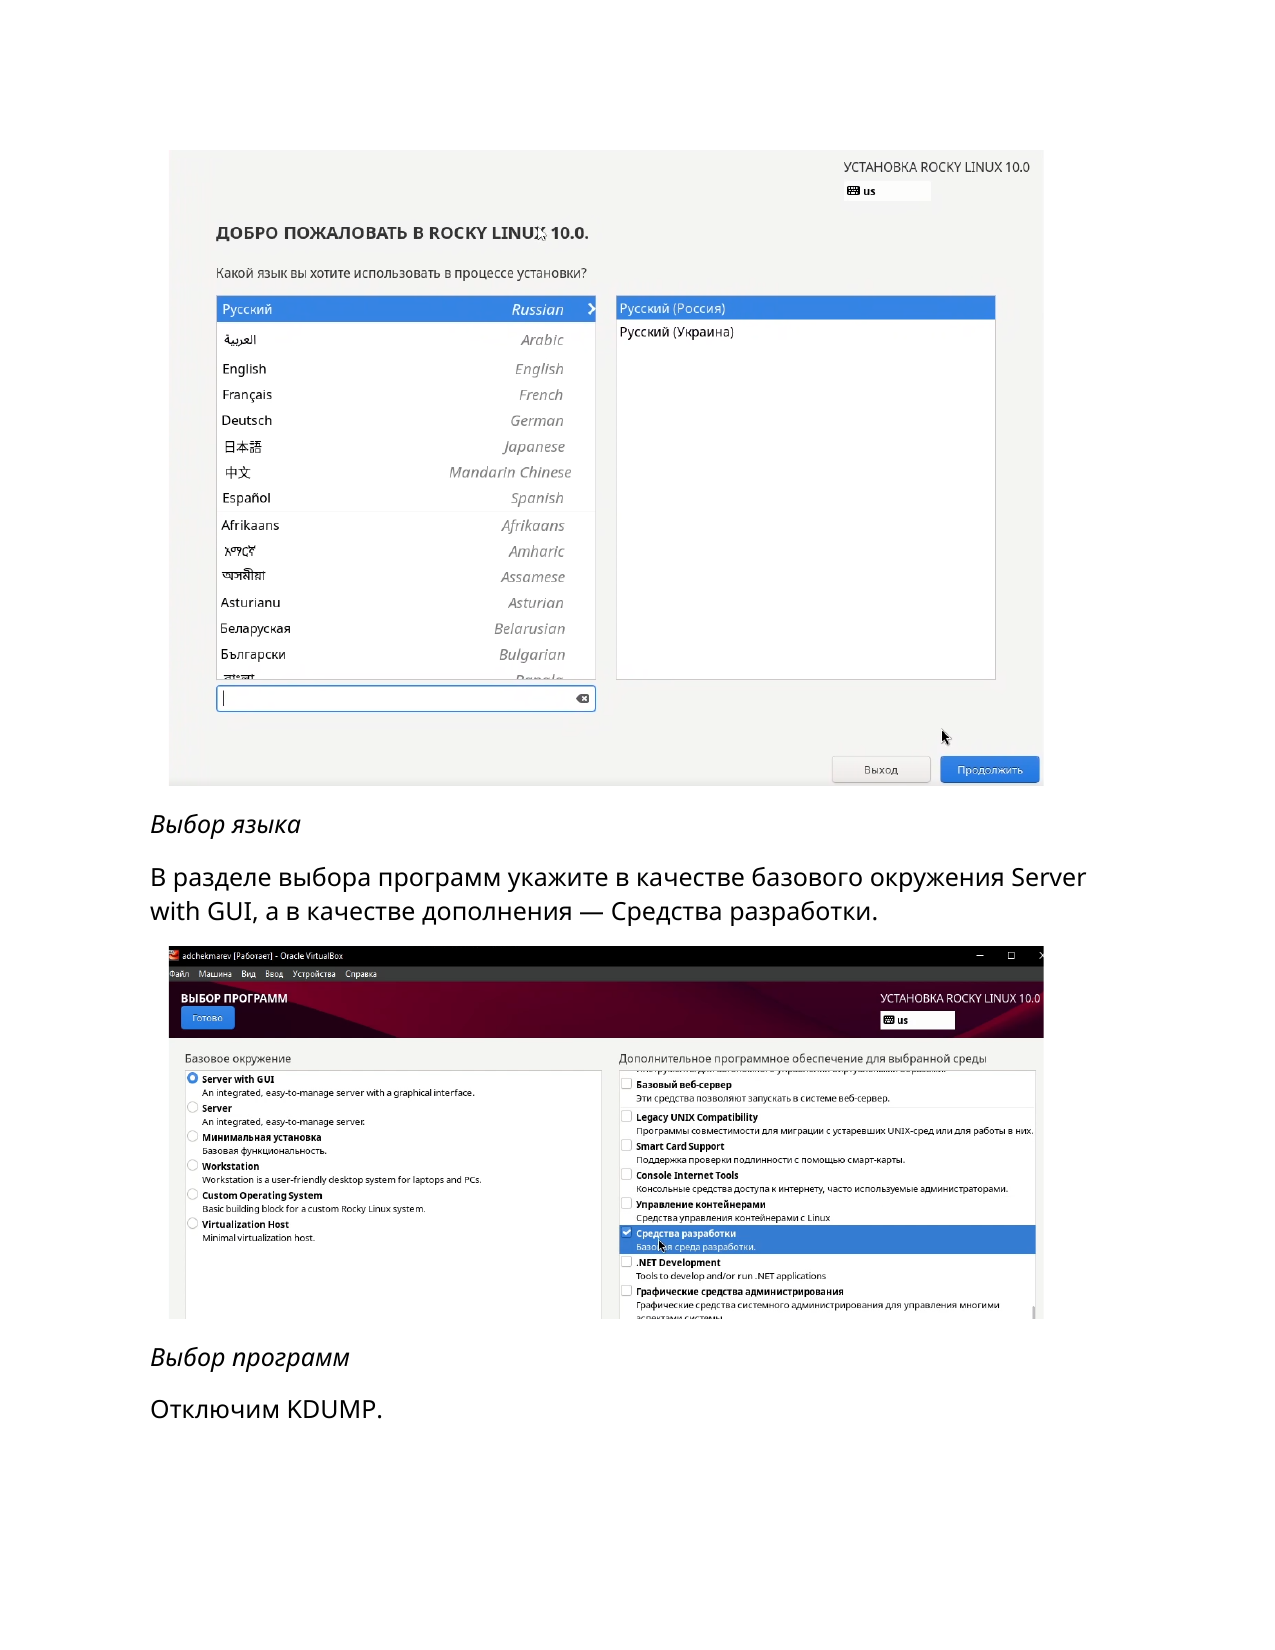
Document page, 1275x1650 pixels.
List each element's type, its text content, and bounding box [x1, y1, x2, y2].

picture [168, 946, 1044, 1319]
text Выбор языка [150, 807, 1125, 841]
text Отключим KDUMP. [150, 1392, 1125, 1426]
text В разделе выбора программ укажите в качестве базового окружения Server with GUI, а в качестве дополнения — Средства разработки. [150, 859, 1125, 928]
text Выбор программ [150, 1339, 1125, 1373]
picture [168, 150, 1044, 786]
